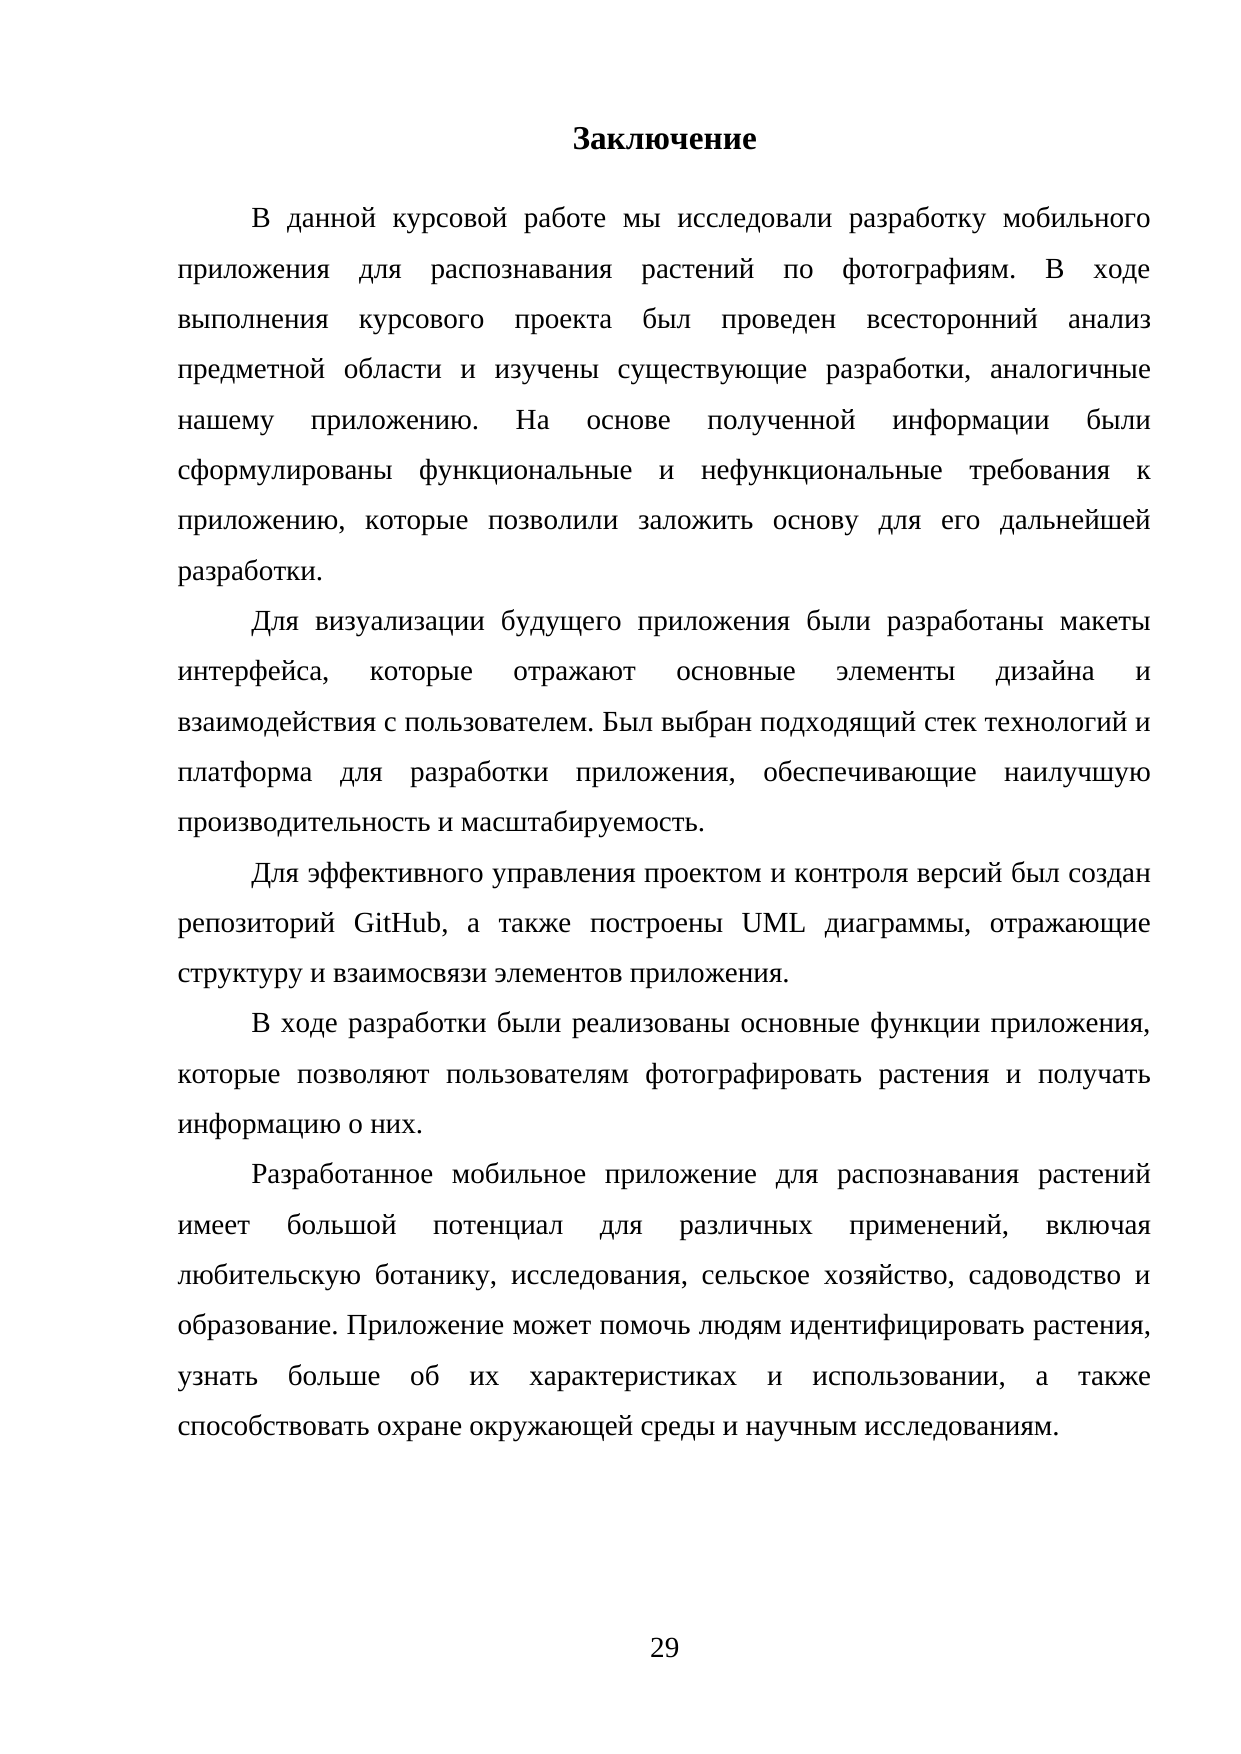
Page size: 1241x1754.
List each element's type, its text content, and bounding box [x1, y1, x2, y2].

text Заключение [177, 118, 1152, 156]
text Для визуализации будущего приложения были разработаны макеты интерфейса, которые отражают основные элементы дизайна и взаимодействия с пользователем. Был выбран подходящий стек технологий и платформа для разработки приложения, обеспечивающие наилучшую производительность и масштабируемость. [177, 603, 1152, 838]
text В ходе разработки были реализованы основные функции приложения, которые позволяют пользователям фотографировать растения и получать информацию о них. [177, 1006, 1152, 1140]
text В данной курсовой работе мы исследовали разработку мобильного приложения для распознавания растений по фотографиям. В ходе выполнения курсового проекта был проведен всесторонний анализ предметной области и изучены существующие разработки, аналогичные нашему приложению. На основе полученной информации были сформулированы функциональные и нефункциональные требования к приложению, которые позволили заложить основу для его дальнейшей разработки. [177, 201, 1152, 586]
text Для эффективного управления проектом и контроля версий был создан репозиторий GitHub, а также построены UML диаграммы, отражающие структуру и взаимосвязи элементов приложения. [177, 855, 1152, 989]
text Разработанное мобильное приложение для распознавания растений имеет большой потенциал для различных применений, включая любительскую ботанику, исследования, сельское хозяйство, садоводство и образование. Приложение может помочь людям идентифицировать растения, узнать больше об их характеристиках и использовании, а также способствовать охране окружающей среды и научным исследованиям. [177, 1157, 1152, 1442]
